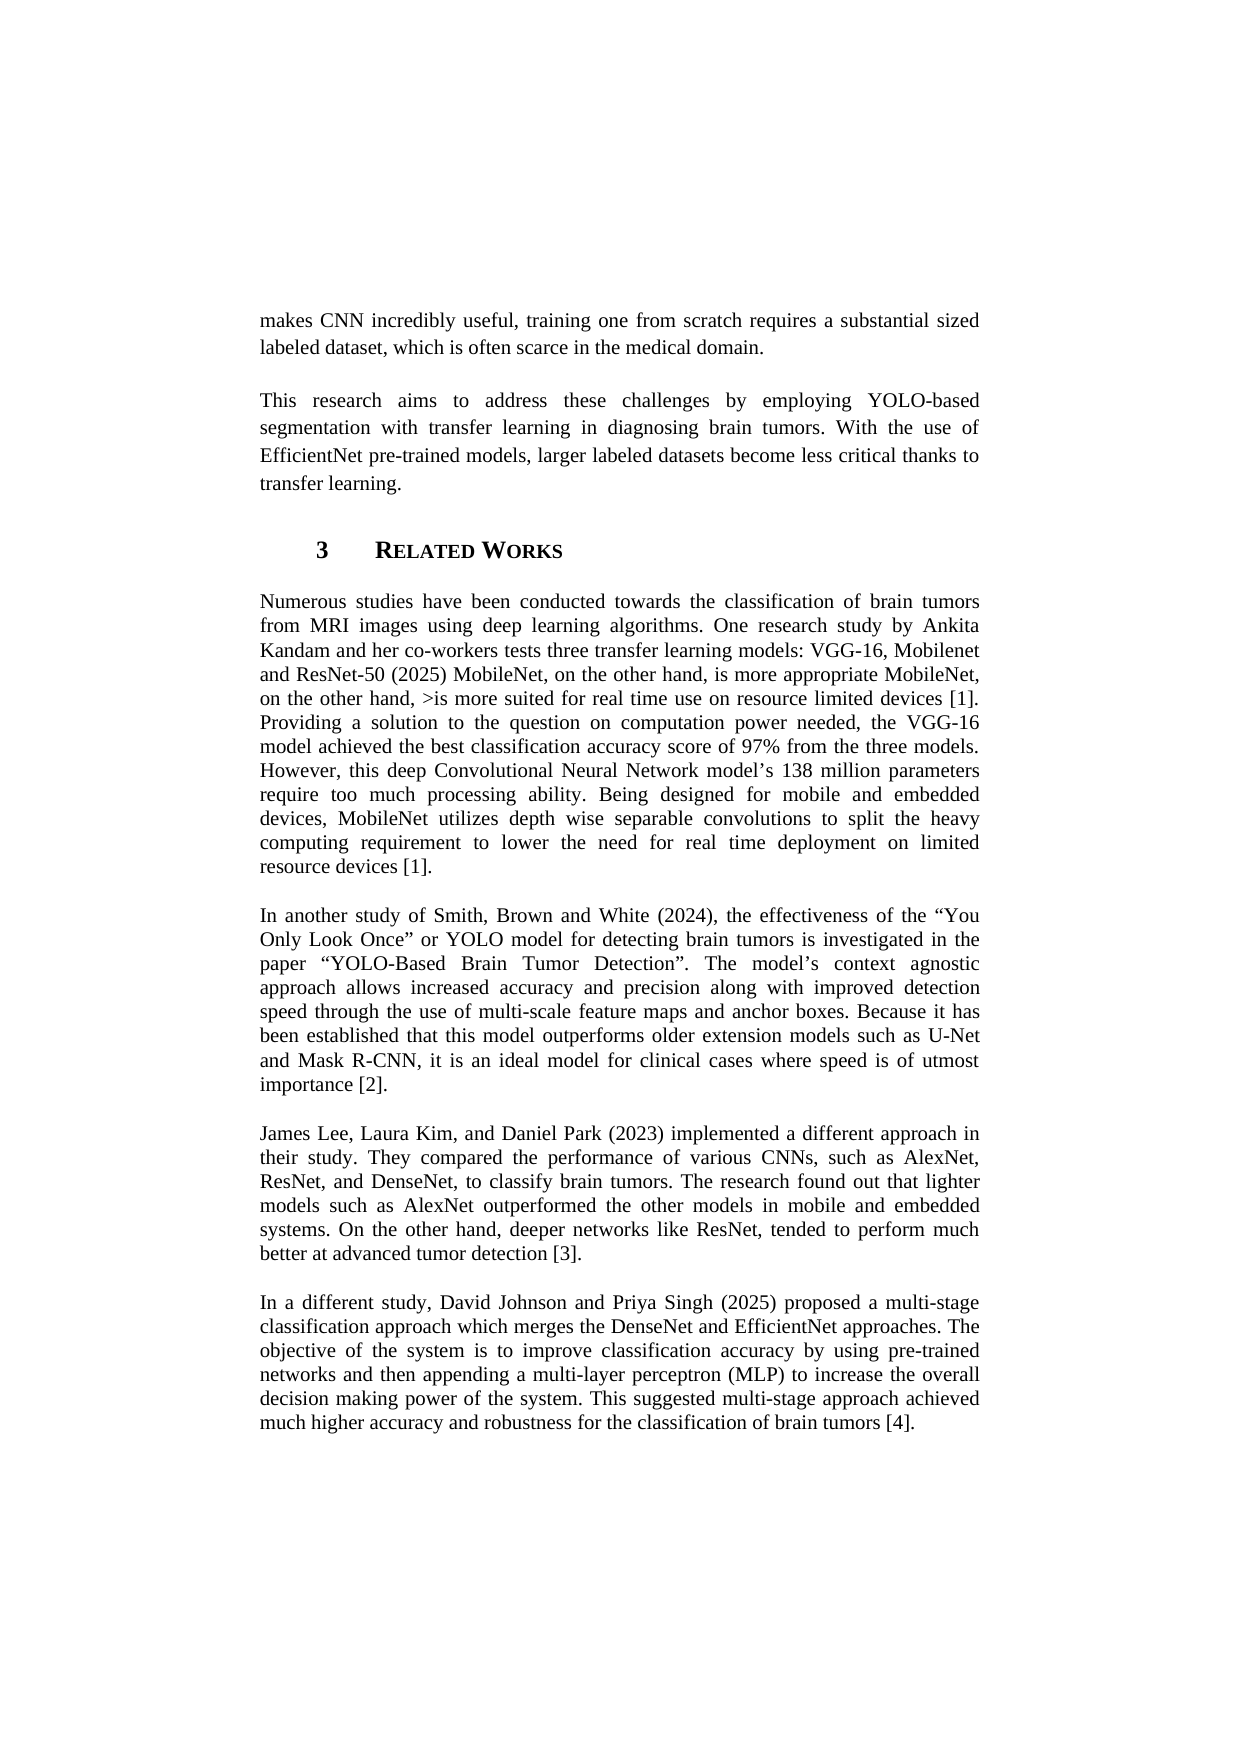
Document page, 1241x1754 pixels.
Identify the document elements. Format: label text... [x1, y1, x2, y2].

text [259, 307, 981, 359]
text In another study of Smith, Brown and White (2024), the effectiveness of the “You Only Look Once” or YOLO model for detecting brain tumors is investigated in the paper “YOLO-Based Brain Tumor Detection”. The model’s context agnostic approach allows increased accuracy and precision along with improved detection speed through the use of multi-scale feature maps and anchor boxes. Because it has been established that this model outperforms older extension models such as U-Net and Mask R-CNN, it is an ideal model for clinical cases where speed is of utmost importance [2]. [259, 903, 981, 1096]
text This research aims to address these challenges by employing YOLO-based segmentation with transfer learning in diagnosing brain tumors. With the use of EfficientNet pre-trained models, larger labeled datasets become less critical thanks to transfer learning. [259, 388, 981, 494]
text James Lee, Laura Kim, and Daniel Park (2023) implemented a different approach in their study. They compared the performance of various CNNs, such as AlexNet, ResNet, and DenseNet, to classify brain tumors. The research found out that lighter models such as AlexNet outperformed the other models in mobile and embedded systems. On the other hand, deeper networks like ResNet, tended to perform much better at advanced tumor detection [3]. [259, 1121, 981, 1265]
text Numerous studies have been conducted towards the classification of brain tumors from MRI images using deep learning algorithms. One research study by Ankita Kandam and her co-workers tests three transfer learning models: VGG-16, Mobilenet and ResNet-50 (2025) MobileNet, on the other hand, is more appropriate MobileNet, on the other hand, >is more suited for real time use on resource limited devices [1]. Providing a solution to the question on computation power needed, the VGG-16 model achieved the best classification accuracy score of 97% from the three models. However, this deep Convolutional Neural Network model’s 138 million parameters require too much processing ability. Being designed for mobile and embedded devices, MobileNet utilizes depth wise separable convolutions to split the heavy computing requirement to lower the need for real time deployment on limited resource devices [1]. [259, 589, 981, 878]
text In a different study, David Johnson and Priya Singh (2025) proposed a multi-stage classification approach which merges the DenseNet and EfficientNet approaches. The objective of the system is to improve classification accuracy by using pre-trained networks and then appending a multi-layer perceptron (MLP) to increase the overall decision making power of the system. This suggested multi-stage approach achieved much higher accuracy and robustness for the classification of brain tumors [4]. [259, 1290, 981, 1434]
list Related Works [316, 536, 981, 564]
